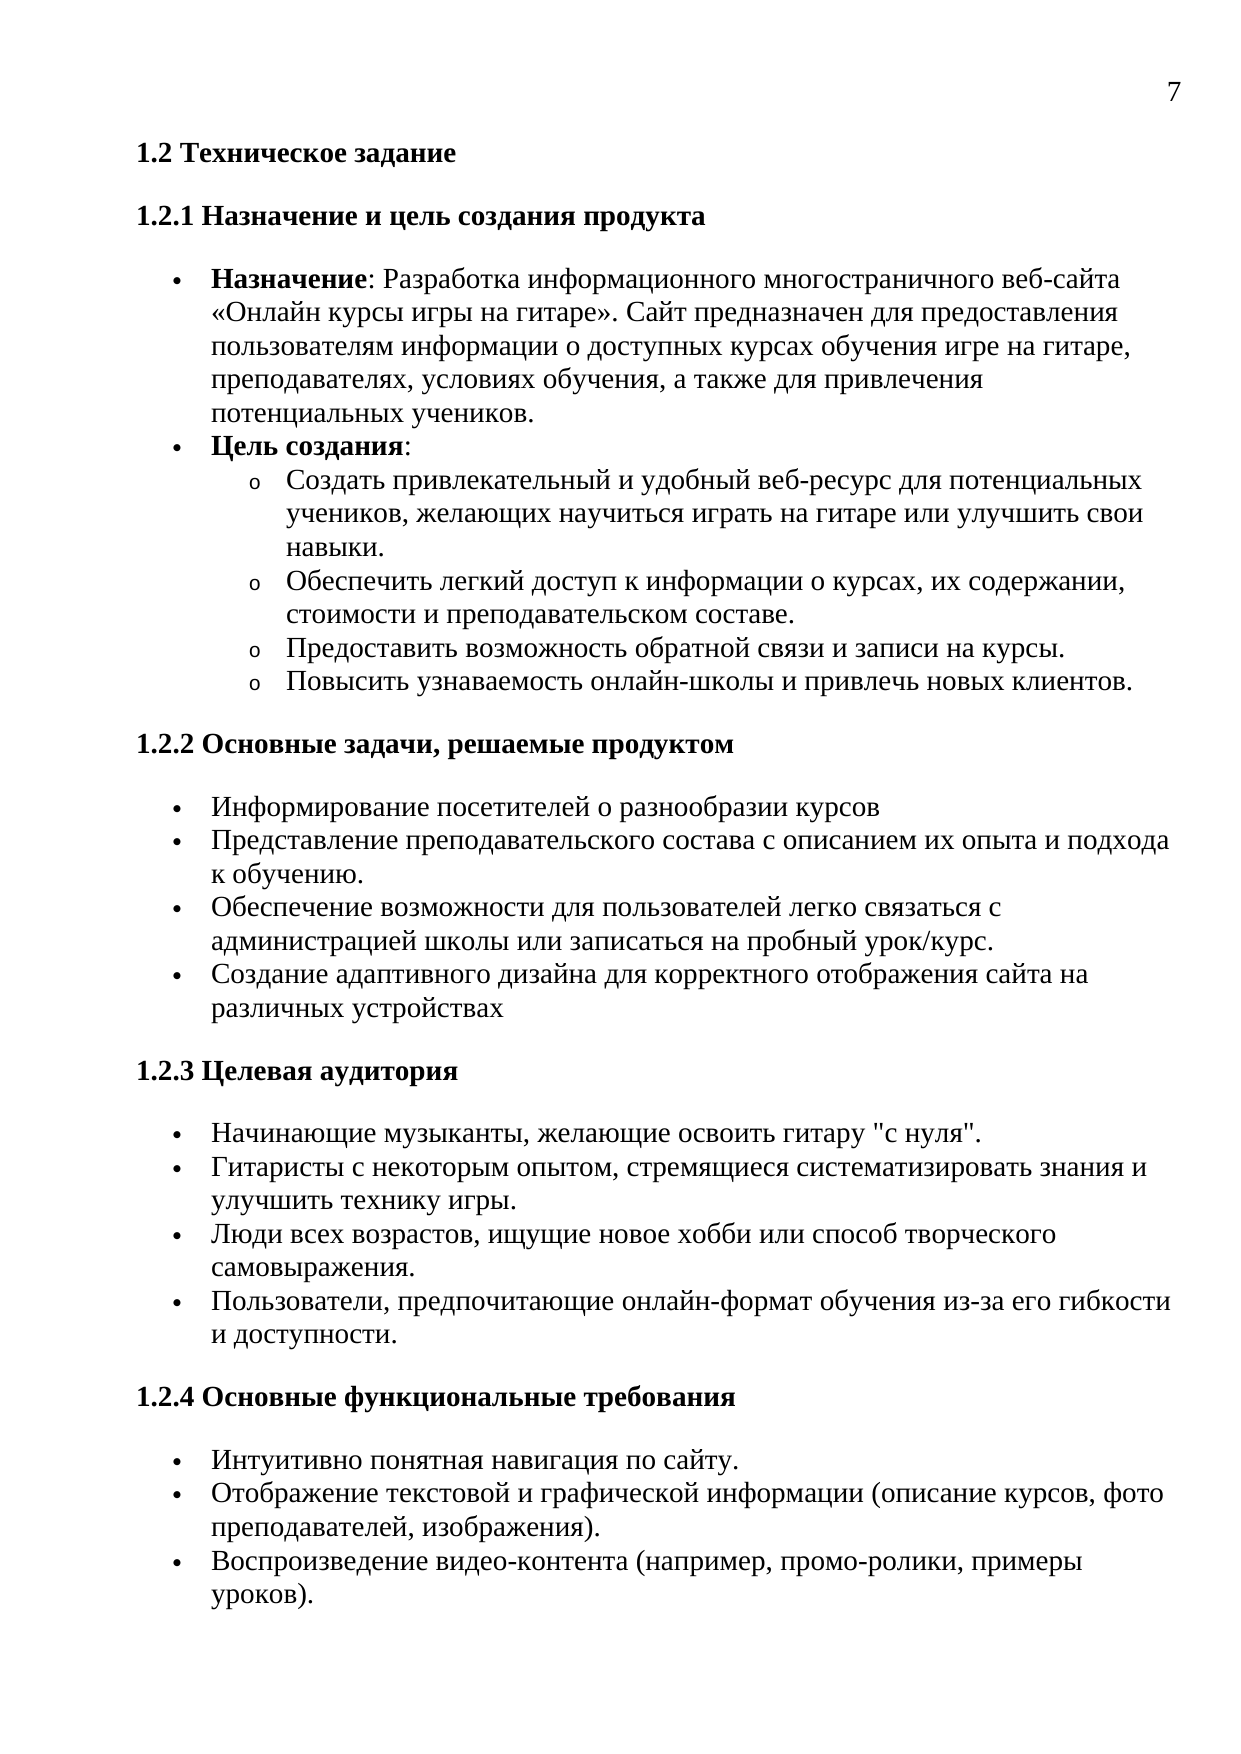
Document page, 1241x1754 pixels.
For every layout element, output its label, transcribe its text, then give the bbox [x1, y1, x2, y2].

text 1.2 Техническое задание [136, 135, 1181, 169]
list Создание адаптивного дизайна для корректного отображения сайта на различных устройствах [173, 956, 1181, 1023]
list Представление преподавательского состава с описанием их опыта и подхода к обучению. [173, 822, 1181, 889]
text 1.2.3 Целевая аудитория [136, 1053, 1181, 1086]
text 1.2.2 Основные задачи, решаемые продуктом [136, 726, 1181, 759]
list Обеспечение возможности для пользователей легко связаться с администрацией школы или записаться на пробный урок/курс. [173, 889, 1181, 956]
list Начинающие музыканты, желающие освоить гитару "с нуля". [173, 1115, 1181, 1149]
list Обеспечить легкий доступ к информации о курсах, их содержании, стоимости и преподавательском составе. [248, 563, 1181, 630]
list Назначение: Разработка информационного многостраничного веб-сайта «Онлайн курсы игры на гитаре». Сайт предназначен для предоставления пользователям информации о доступных курсах обучения игре на гитаре, преподавателях, условиях обучения, а также для привлечения потенциальных учеников. [173, 261, 1181, 428]
list Гитаристы с некоторым опытом, стремящиеся систематизировать знания и улучшить технику игры. [173, 1149, 1181, 1216]
list Информирование посетителей о разнообразии курсов [173, 789, 1181, 822]
list Воспроизведение видео-контента (например, промо-ролики, примеры уроков). [173, 1543, 1181, 1610]
list Интуитивно понятная навигация по сайту. [173, 1442, 1181, 1476]
list Цель создания: [173, 428, 1181, 462]
list Отображение текстовой и графической информации (описание курсов, фото преподавателей, изображения). [173, 1476, 1181, 1543]
list Предоставить возможность обратной связи и записи на курсы. [248, 630, 1181, 663]
text 1.2.4 Основные функциональные требования [136, 1379, 1181, 1413]
list Люди всех возрастов, ищущие новое хобби или способ творческого самовыражения. [173, 1216, 1181, 1283]
text 1.2.1 Назначение и цель создания продукта [136, 198, 1181, 232]
list Пользователи, предпочитающие онлайн-формат обучения из-за его гибкости и доступности. [173, 1283, 1181, 1350]
list Повысить узнаваемость онлайн-школы и привлечь новых клиентов. [248, 663, 1181, 697]
list Создать привлекательный и удобный веб-ресурс для потенциальных учеников, желающих научиться играть на гитаре или улучшить свои навыки. [248, 462, 1181, 563]
